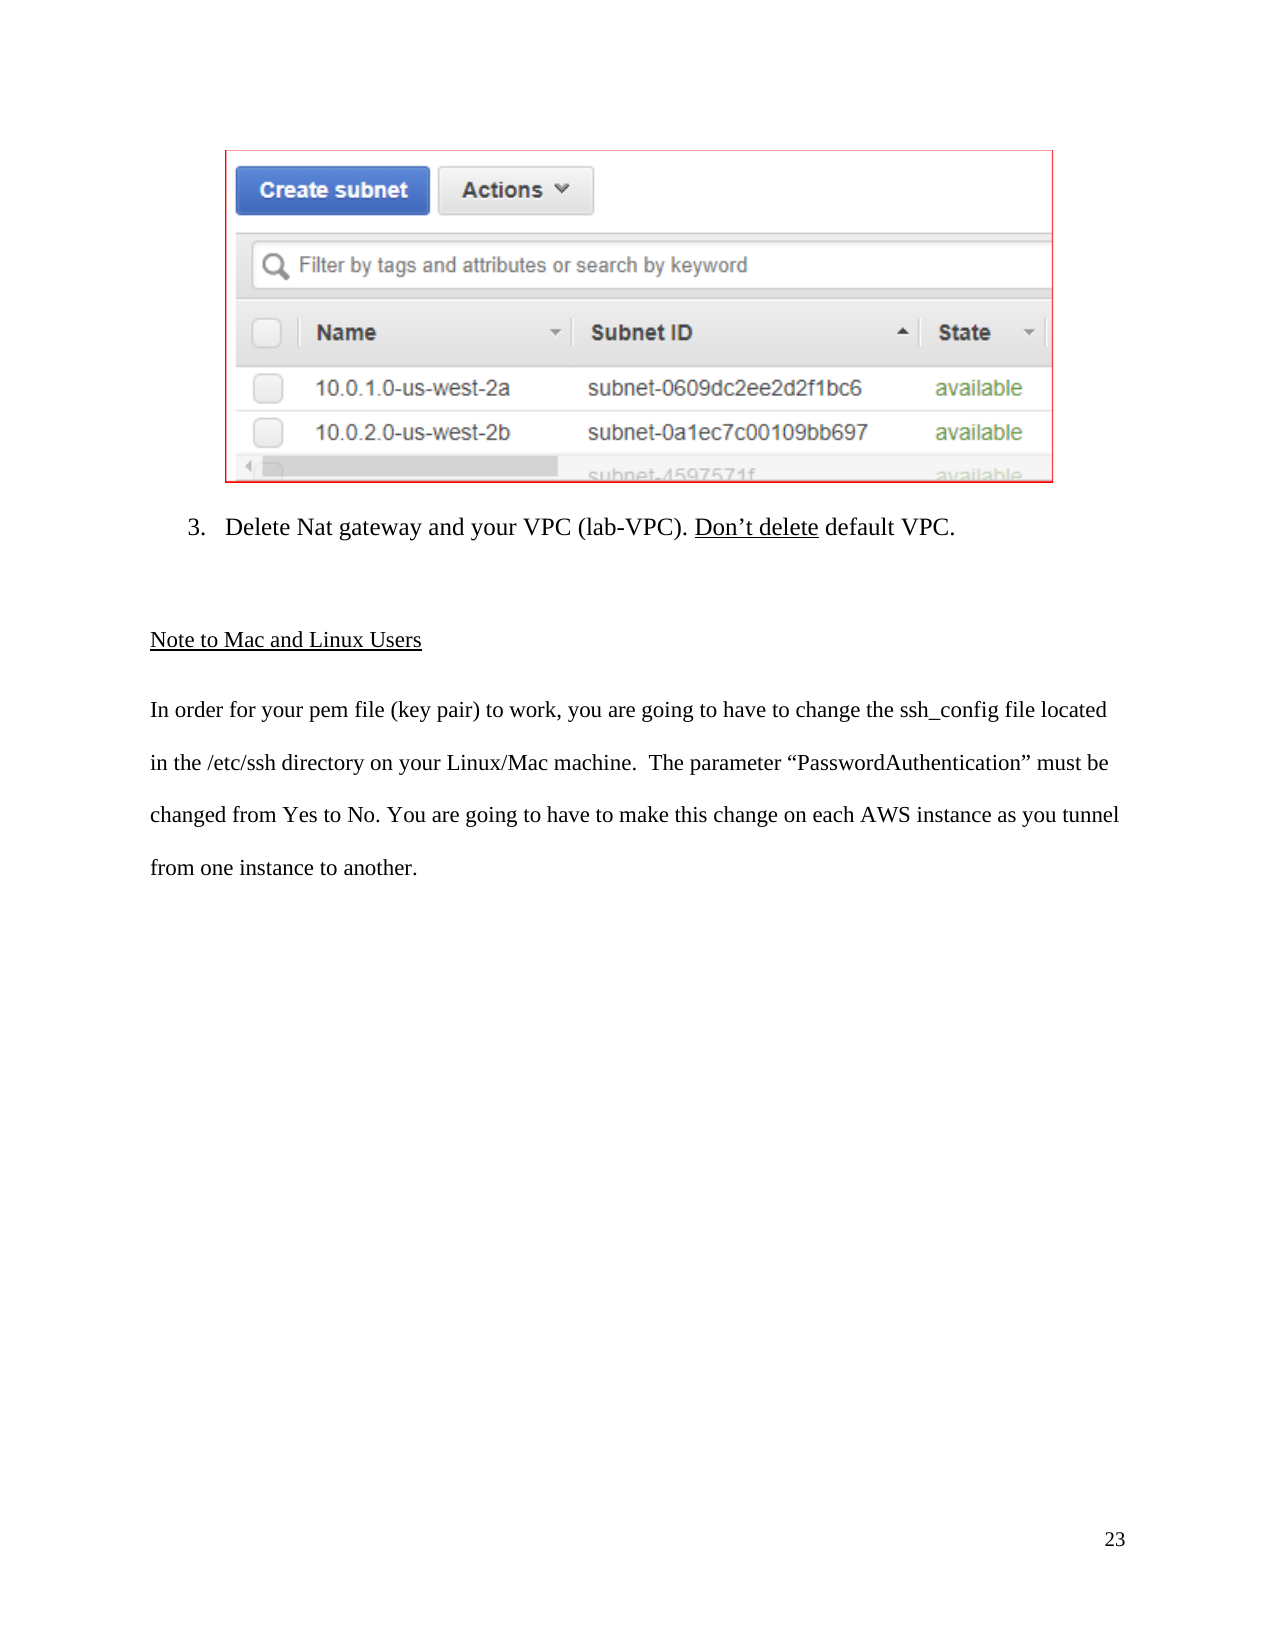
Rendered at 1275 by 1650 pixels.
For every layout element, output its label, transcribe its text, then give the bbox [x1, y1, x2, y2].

text Note to Mac and Linux Users [150, 627, 1125, 653]
text In order for your pem file (key pair) to work, you are going to have to change the ssh_config file located in the /etc/ssh directory on your Linux/Mac machine. The parameter “PasswordAuthentication” must be changed from Yes to No. You are going to have to make this change on each AWS instance as you tunnel from one instance to another. [150, 696, 1125, 880]
list Delete Nat gateway and your VPC (lab-VPC). Don’t delete default VPC. [187, 512, 1125, 540]
picture [225, 150, 1054, 483]
